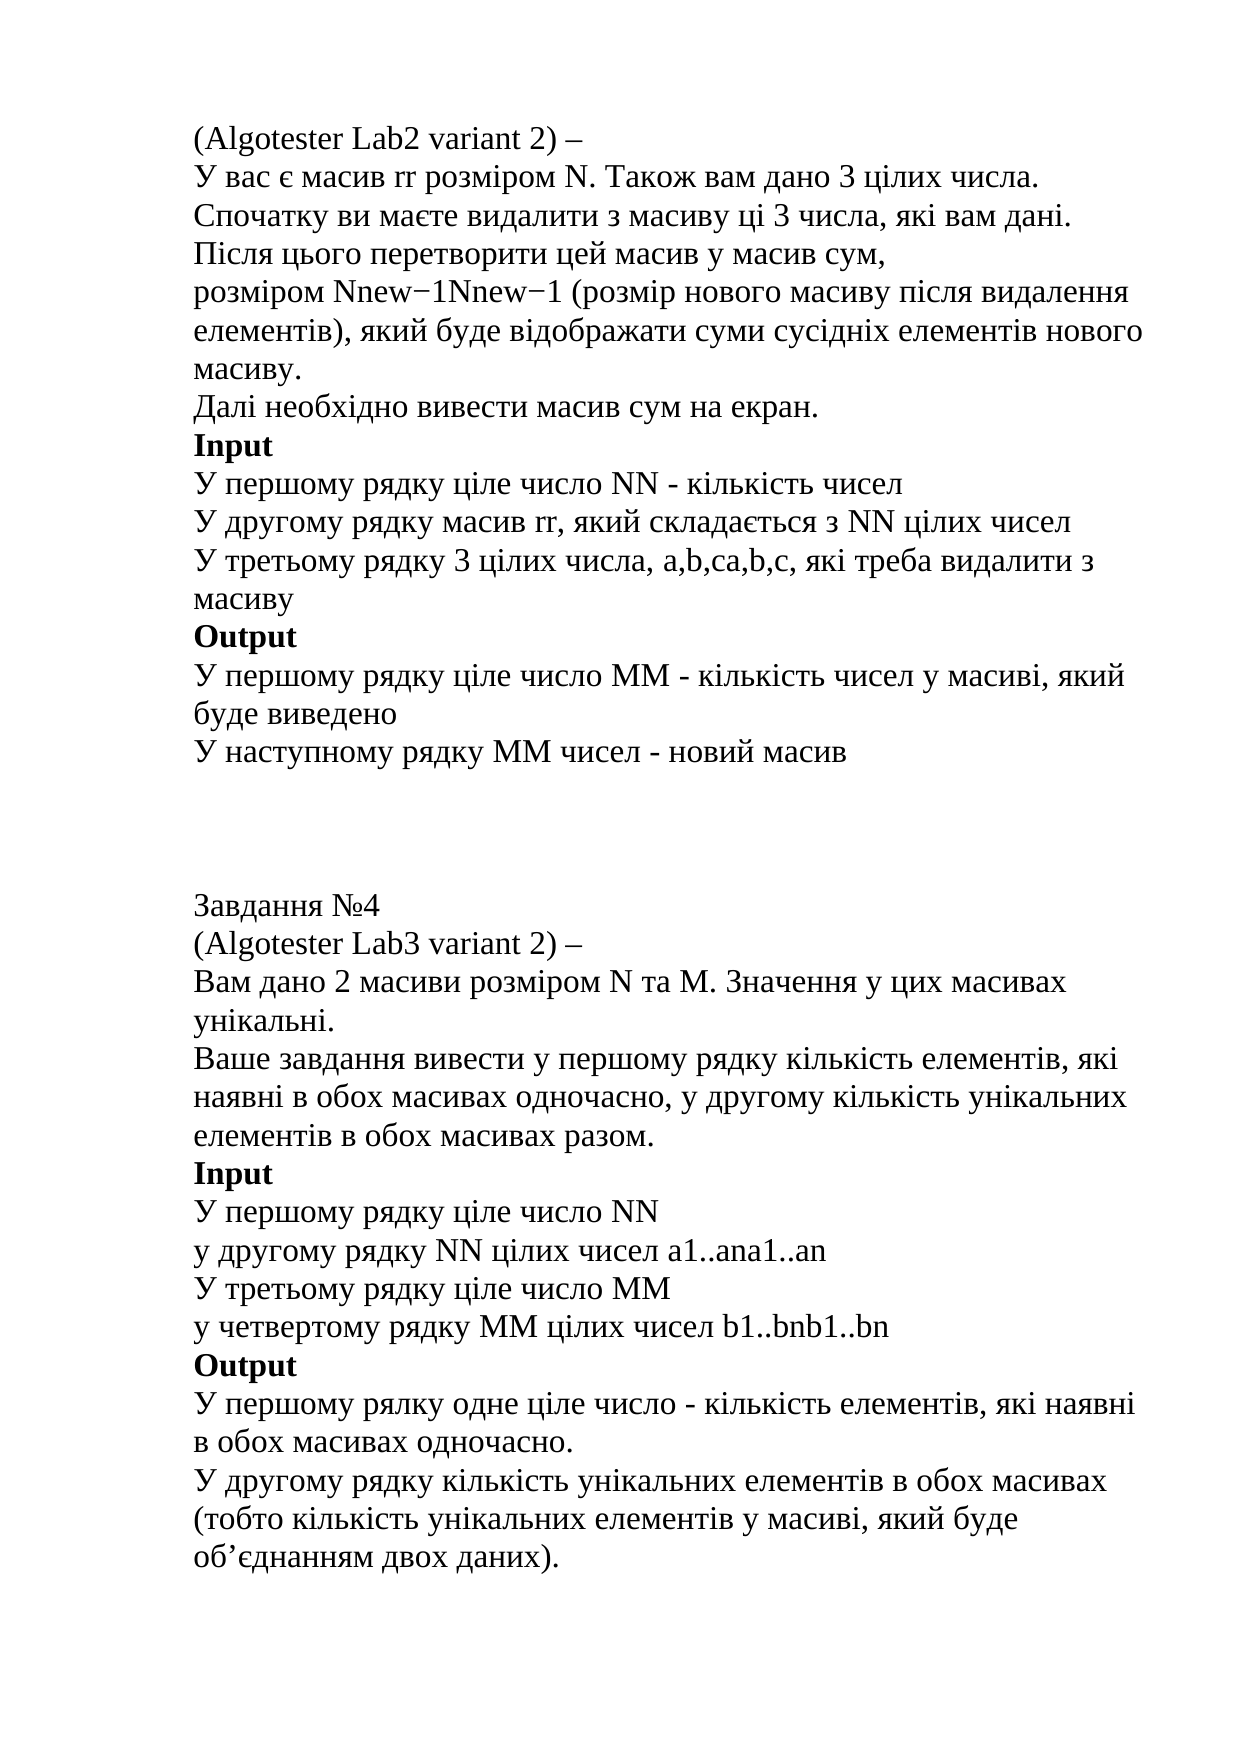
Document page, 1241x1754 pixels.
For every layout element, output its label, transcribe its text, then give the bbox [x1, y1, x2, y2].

text Далі необхідно вивести масив сум на екран. [193, 386, 1152, 425]
text (Algotester Lab3 variant 2) – [193, 923, 1152, 961]
text Ваше завдання вивести у першому рядку кількість елементів, які наявні в обох масивах одночасно, у другому кількість унікальних елементів в обох масивах разом. [193, 1038, 1152, 1153]
text У другому рядку масив rr, який складається з NN цілих чисел [193, 501, 1152, 540]
text Input [193, 425, 1152, 463]
text Output [193, 1345, 1152, 1383]
text (Algotester Lab2 variant 2) – [193, 118, 1152, 156]
text Output [193, 616, 1152, 655]
text Завдання №4 [193, 885, 1152, 923]
text у четвертому рядку MM цілих чисел b1..bnb1..bn [193, 1306, 1152, 1345]
text У першому рядку ціле число MM - кількість чисел у масиві, який буде виведено [193, 655, 1152, 731]
text У першому рядку ціле число NN [193, 1191, 1152, 1230]
text У другому рядку кількість унікальних елементів в обох масивах (тобто кількість унікальних елементів у масиві, який буде об’єднанням двох даних). [193, 1460, 1152, 1575]
text Input [193, 1153, 1152, 1191]
text У вас є масив rr розміром N. Також вам дано 3 цілих числа. [193, 156, 1152, 195]
text у другому рядку NN цілих чисел a1..ana1..an [193, 1230, 1152, 1268]
text У першому рядку ціле число NN - кількість чисел [193, 463, 1152, 501]
text У наступному рядку MM чисел - новий масив [193, 731, 1152, 770]
text Спочатку ви маєте видалити з масиву ці 3 числа, які вам дані. Після цього перетворити цей масив у масив сум, розміром Nnew−1Nnew−1 (розмір нового масиву після видалення елементів), який буде відображати суми сусідніх елементів нового масиву. [193, 195, 1152, 386]
text У третьому рядку ціле число MM [193, 1268, 1152, 1306]
text Вам дано 2 масиви розміром N та M. Значення у цих масивах унікальні. [193, 961, 1152, 1038]
text У третьому рядку 3 цілих числа, a,b,ca,b,c, які треба видалити з масиву [193, 540, 1152, 616]
text У першому рялку одне ціле число - кількість елементів, які наявні в обох масивах одночасно. [193, 1383, 1152, 1460]
